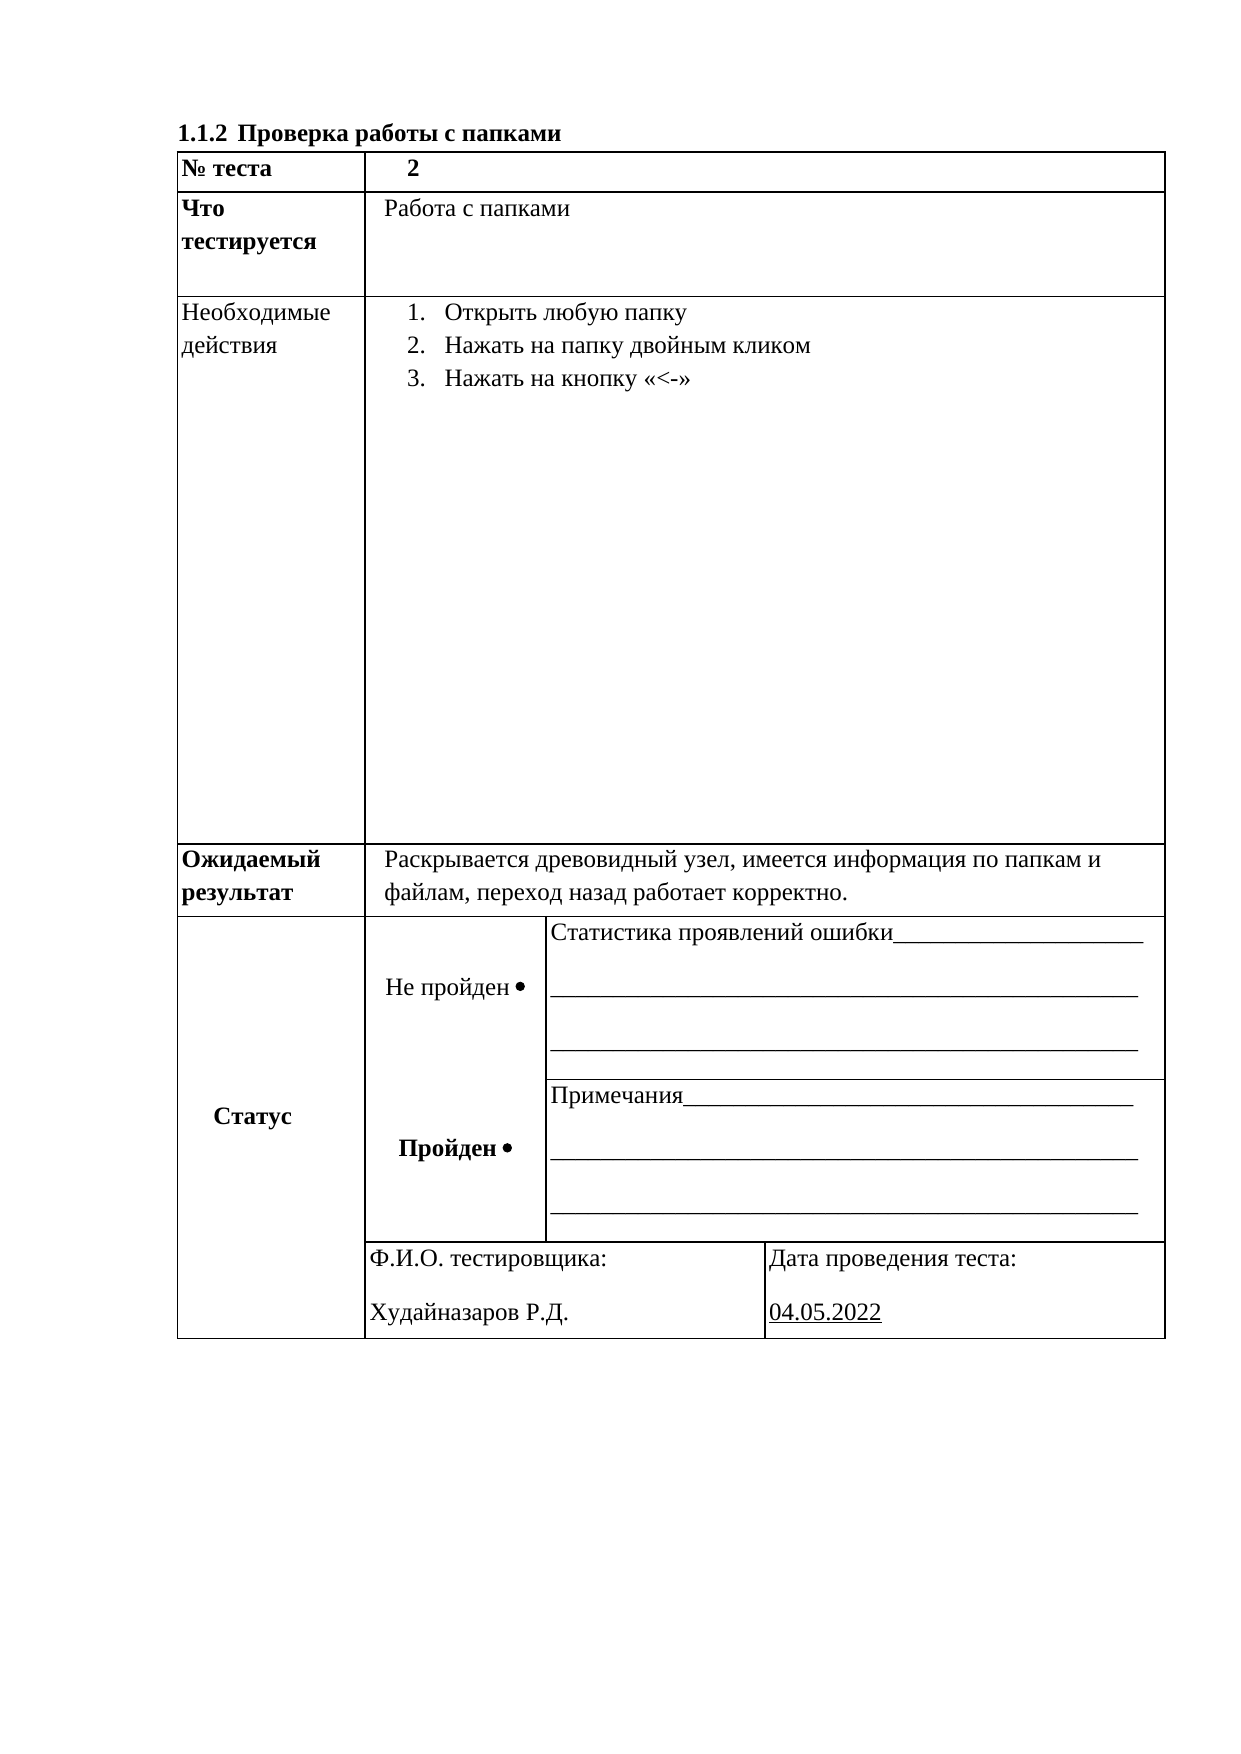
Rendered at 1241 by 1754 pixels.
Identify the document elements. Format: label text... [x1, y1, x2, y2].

table_cell Не пройден Пройден [366, 917, 545, 1241]
table_cell Открыть любую папку Нажать на папку двойным кликом Нажать на кнопку «<-» [366, 297, 1164, 843]
table_cell Что тестируется [178, 193, 364, 296]
table_cell Ф.И.О. тестировщика: Худайназаров Р.Д. [366, 1243, 764, 1338]
table_cell Необходимые действия [178, 297, 364, 843]
table_cell Примечания____________________________________ _______________________________________________ _______________________________________________ [547, 1080, 1164, 1241]
table_cell Ожидаемый результат [178, 845, 364, 916]
table_cell Статистика проявлений ошибки____________________ _______________________________________________ _______________________________________________ [547, 917, 1164, 1078]
table_cell Работа с папками [366, 193, 1164, 296]
subtitle Проверка работы с папками [177, 118, 1152, 147]
table_cell Раскрывается древовидный узел, имеется информация по папкам и файлам, переход назад работает корректно. [366, 845, 1164, 916]
table_header [366, 153, 1164, 191]
table_cell Статус [178, 917, 364, 1338]
table_header № теста [178, 153, 364, 191]
table_cell Дата проведения теста: 04.05.2022 [766, 1243, 1164, 1338]
